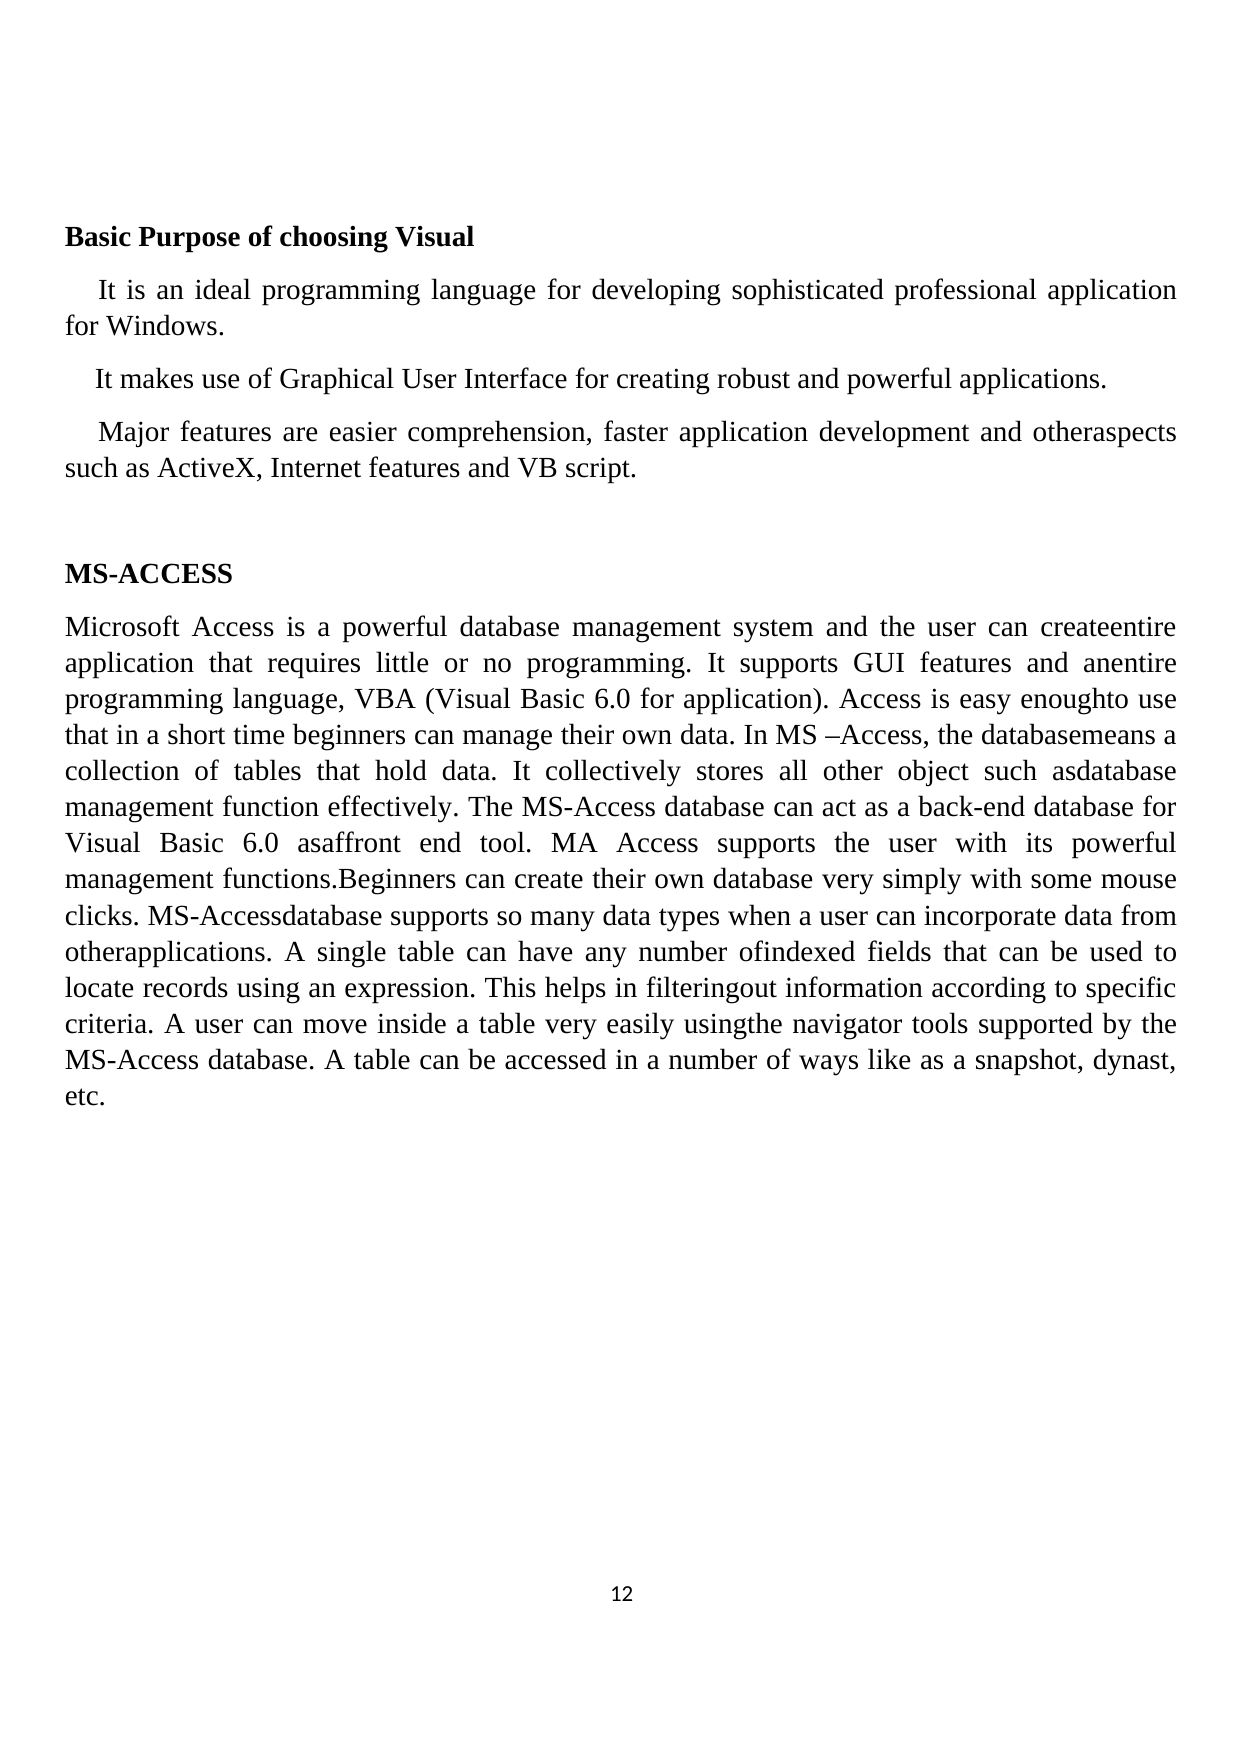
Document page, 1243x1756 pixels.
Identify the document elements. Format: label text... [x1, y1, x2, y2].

text  It makes use of Graphical User Interface for creating robust and powerful applications. [64, 361, 1178, 395]
text MS-ACCESS [64, 556, 1178, 589]
text  It is an ideal programming language for developing sophisticated professional application for Windows. [64, 272, 1178, 342]
text  Major features are easier comprehension, faster application development and otheraspects such as ActiveX, Internet features and VB script. [64, 414, 1178, 484]
text Microsoft Access is a powerful database management system and the user can createentire application that requires little or no programming. It supports GUI features and anentire programming language, VBA (Visual Basic 6.0 for application). Access is easy enoughto use that in a short time beginners can manage their own data. In MS –Access, the databasemeans a collection of tables that hold data. It collectively stores all other object such asdatabase management function effectively. The MS-Access database can act as a back-end database for Visual Basic 6.0 asaffront end tool. MA Access supports the user with its powerful management functions.Beginners can create their own database very simply with some mouse clicks. MS-Accessdatabase supports so many data types when a user can incorporate data from otherapplications. A single table can have any number ofindexed fields that can be used to locate records using an expression. This helps in filteringout information according to specific criteria. A user can move inside a table very easily usingthe navigator tools supported by the MS-Access database. A table can be accessed in a number of ways like as a snapshot, dynast, etc. [64, 609, 1178, 1112]
text Basic Purpose of choosing Visual [64, 219, 1178, 253]
